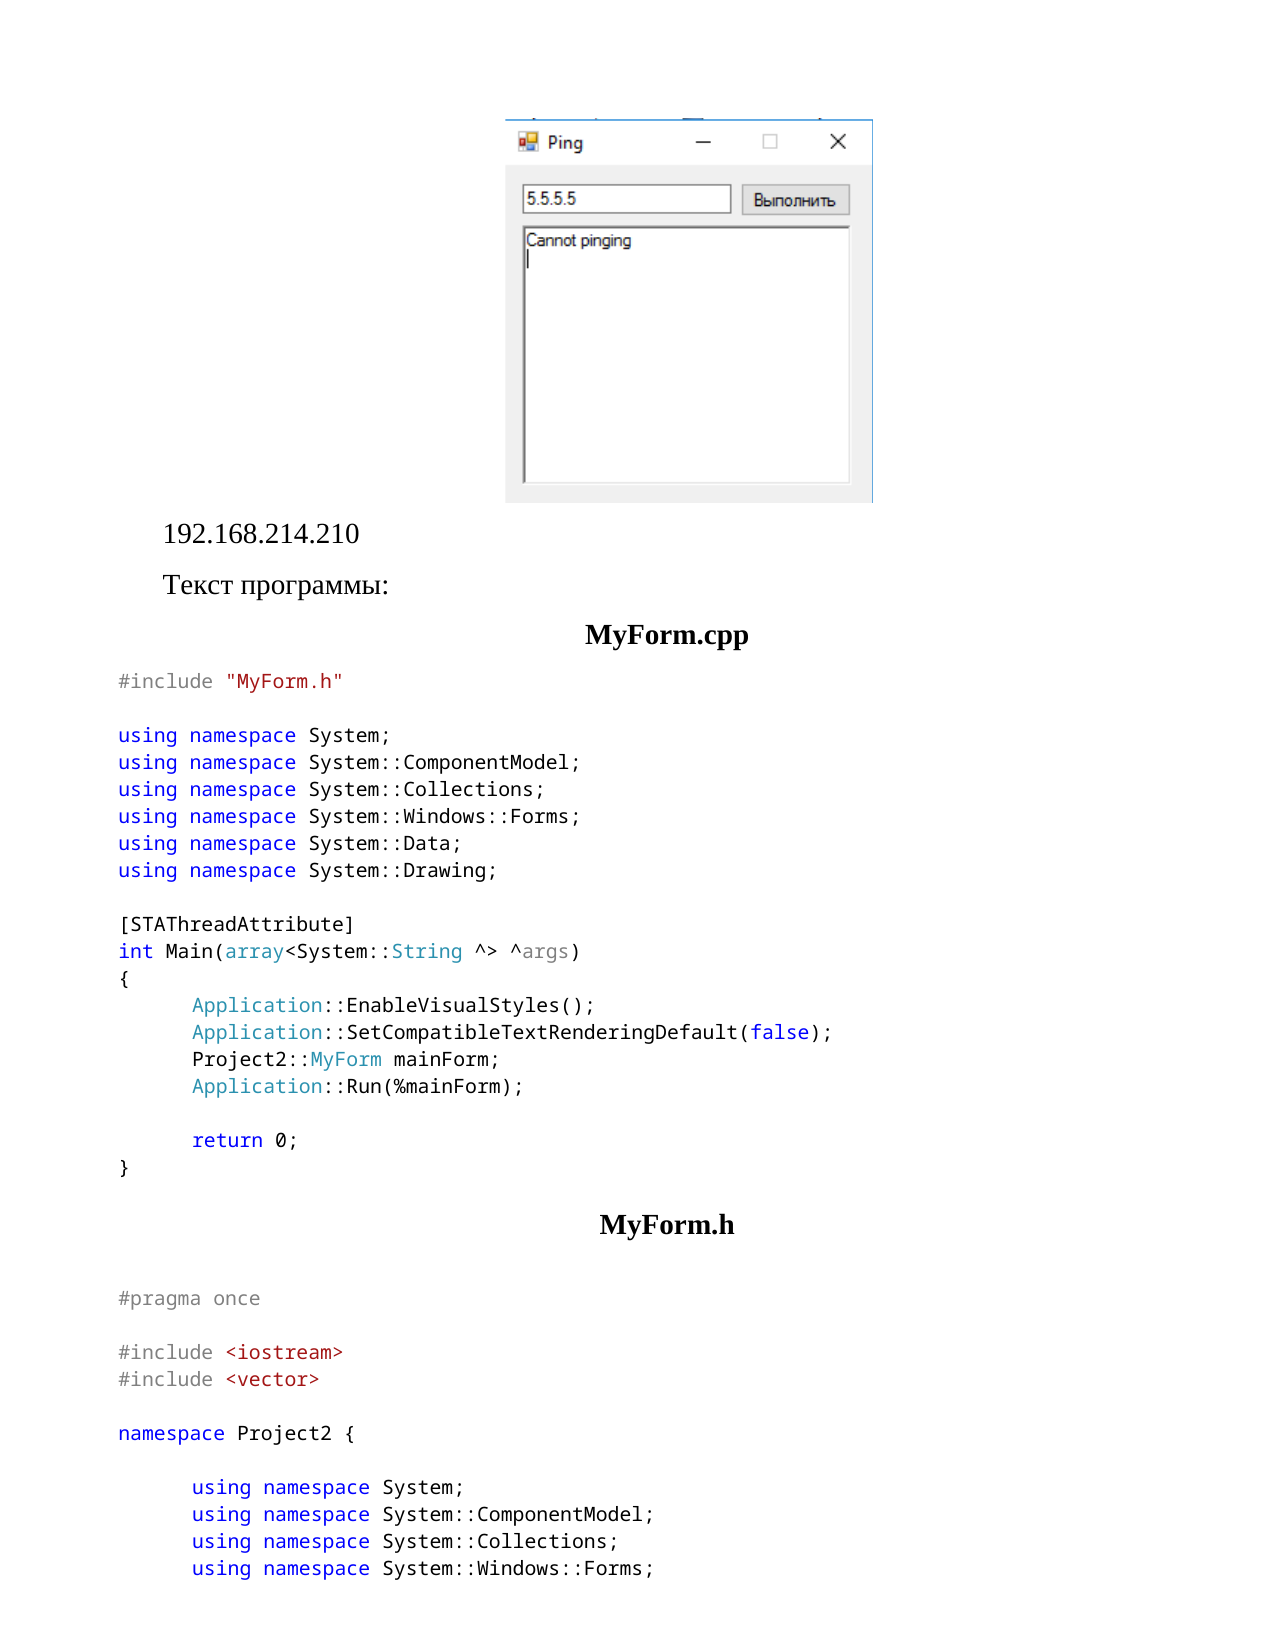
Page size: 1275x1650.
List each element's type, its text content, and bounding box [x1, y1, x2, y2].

text using namespace System::ComponentModel; [118, 748, 1216, 775]
text int Main(array<System::String ^> ^args) [118, 937, 1216, 964]
text using namespace System::Drawing; [118, 856, 1216, 883]
text using namespace System::Collections; [118, 775, 1216, 802]
text #include <iostream> [118, 1338, 1216, 1365]
text Текст программы: [118, 567, 1216, 600]
text MyForm.h [118, 1207, 1216, 1241]
text MyForm.cpp [118, 617, 1216, 651]
text Application::EnableVisualStyles(); [118, 991, 1216, 1018]
text return 0; [118, 1126, 1216, 1153]
text #pragma once [118, 1284, 1216, 1311]
text Application::Run(%mainForm); [118, 1072, 1216, 1099]
text using namespace System; [118, 1473, 1216, 1500]
text #include <vector> [118, 1365, 1216, 1392]
text { [118, 964, 1216, 991]
text using namespace System::Windows::Forms; [118, 1554, 1216, 1581]
text Application::SetCompatibleTextRenderingDefault(false); [118, 1018, 1216, 1045]
text using namespace System::ComponentModel; [118, 1500, 1216, 1527]
text #include "MyForm.h" [118, 667, 1216, 694]
text 192.168.214.210 [118, 516, 1216, 550]
text using namespace System::Data; [118, 829, 1216, 856]
text } [118, 1153, 1216, 1180]
picture [505, 118, 873, 503]
text [STAThreadAttribute] [118, 910, 1216, 937]
text using namespace System; [118, 721, 1216, 748]
text Project2::MyForm mainForm; [118, 1045, 1216, 1072]
text using namespace System::Collections; [118, 1527, 1216, 1554]
text namespace Project2 { [118, 1419, 1216, 1446]
text using namespace System::Windows::Forms; [118, 802, 1216, 829]
